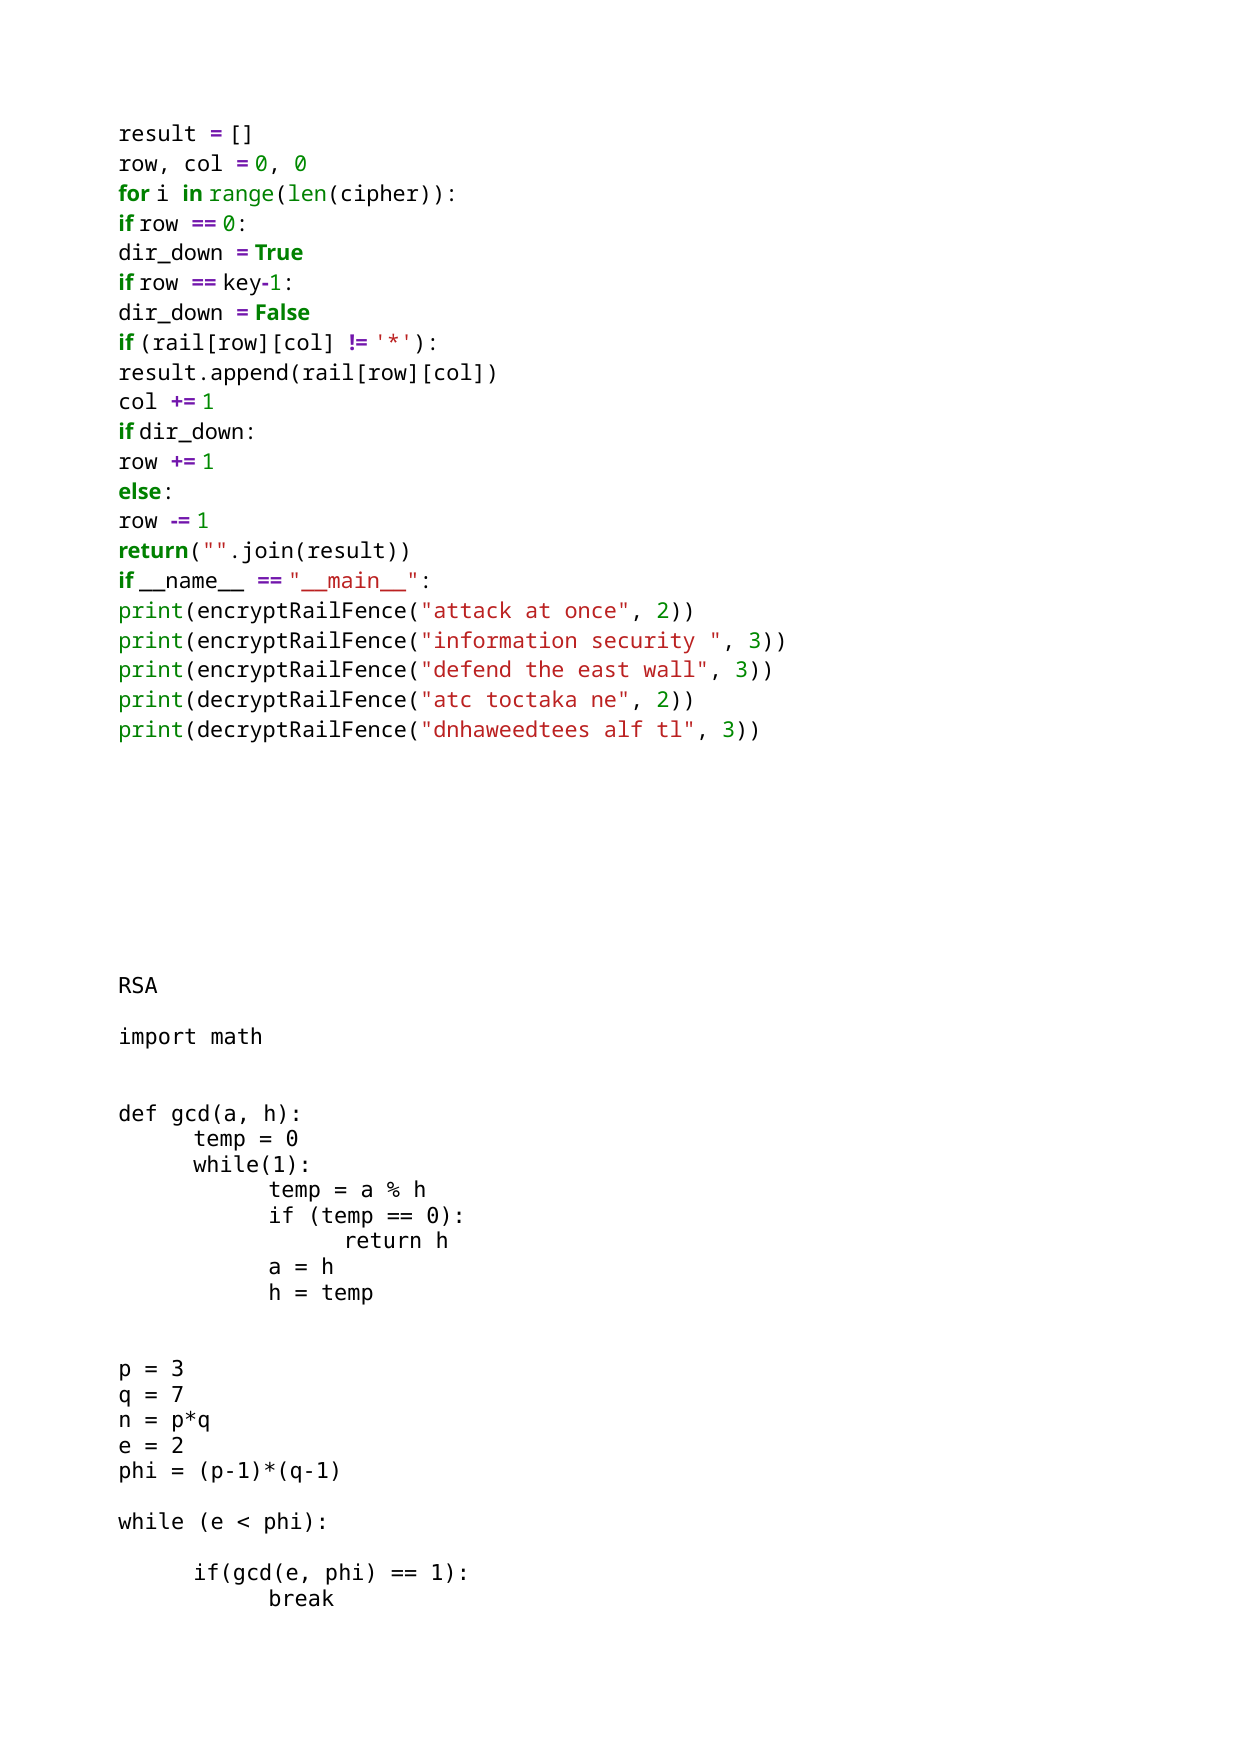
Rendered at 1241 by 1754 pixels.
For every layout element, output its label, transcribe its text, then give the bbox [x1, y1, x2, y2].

text result = [] [118, 118, 1122, 148]
text else: [118, 476, 1122, 505]
text a = h [118, 1254, 1122, 1280]
text q = 7 [118, 1382, 1122, 1407]
text return h [118, 1229, 1122, 1254]
text import math [118, 1024, 1122, 1050]
text row -= 1 [118, 505, 1122, 535]
text RSA [118, 973, 1122, 999]
text dir_down = False [118, 297, 1122, 327]
text h = temp [118, 1280, 1122, 1305]
text print(decryptRailFence("dnhaweedtees alf tl", 3)) [118, 714, 1122, 744]
text if __name__ == "__main__": [118, 565, 1122, 595]
text temp = a % h [118, 1178, 1122, 1203]
text n = p*q [118, 1407, 1122, 1433]
text row += 1 [118, 446, 1122, 476]
text result.append(rail[row][col]) [118, 356, 1122, 386]
text print(encryptRailFence("defend the east wall", 3)) [118, 654, 1122, 684]
text break [118, 1586, 1122, 1611]
text row, col = 0, 0 [118, 148, 1122, 178]
text while (e < phi): [118, 1509, 1122, 1535]
text phi = (p-1)*(q-1) [118, 1458, 1122, 1484]
text print(decryptRailFence("atc toctaka ne", 2)) [118, 684, 1122, 714]
text if (rail[row][col] != '*'): [118, 327, 1122, 356]
text if row == 0: [118, 207, 1122, 237]
text col += 1 [118, 386, 1122, 416]
text return("".join(result)) [118, 535, 1122, 565]
text e = 2 [118, 1433, 1122, 1458]
text p = 3 [118, 1356, 1122, 1382]
text if row == key-1: [118, 267, 1122, 297]
text if dir_down: [118, 416, 1122, 446]
text if(gcd(e, phi) == 1): [118, 1560, 1122, 1586]
text print(encryptRailFence("attack at once", 2)) [118, 595, 1122, 624]
text dir_down = True [118, 237, 1122, 267]
text temp = 0 [118, 1127, 1122, 1152]
text print(encryptRailFence("information security ", 3)) [118, 624, 1122, 654]
text while(1): [118, 1152, 1122, 1178]
text if (temp == 0): [118, 1203, 1122, 1229]
text for i in range(len(cipher)): [118, 178, 1122, 207]
text def gcd(a, h): [118, 1101, 1122, 1127]
